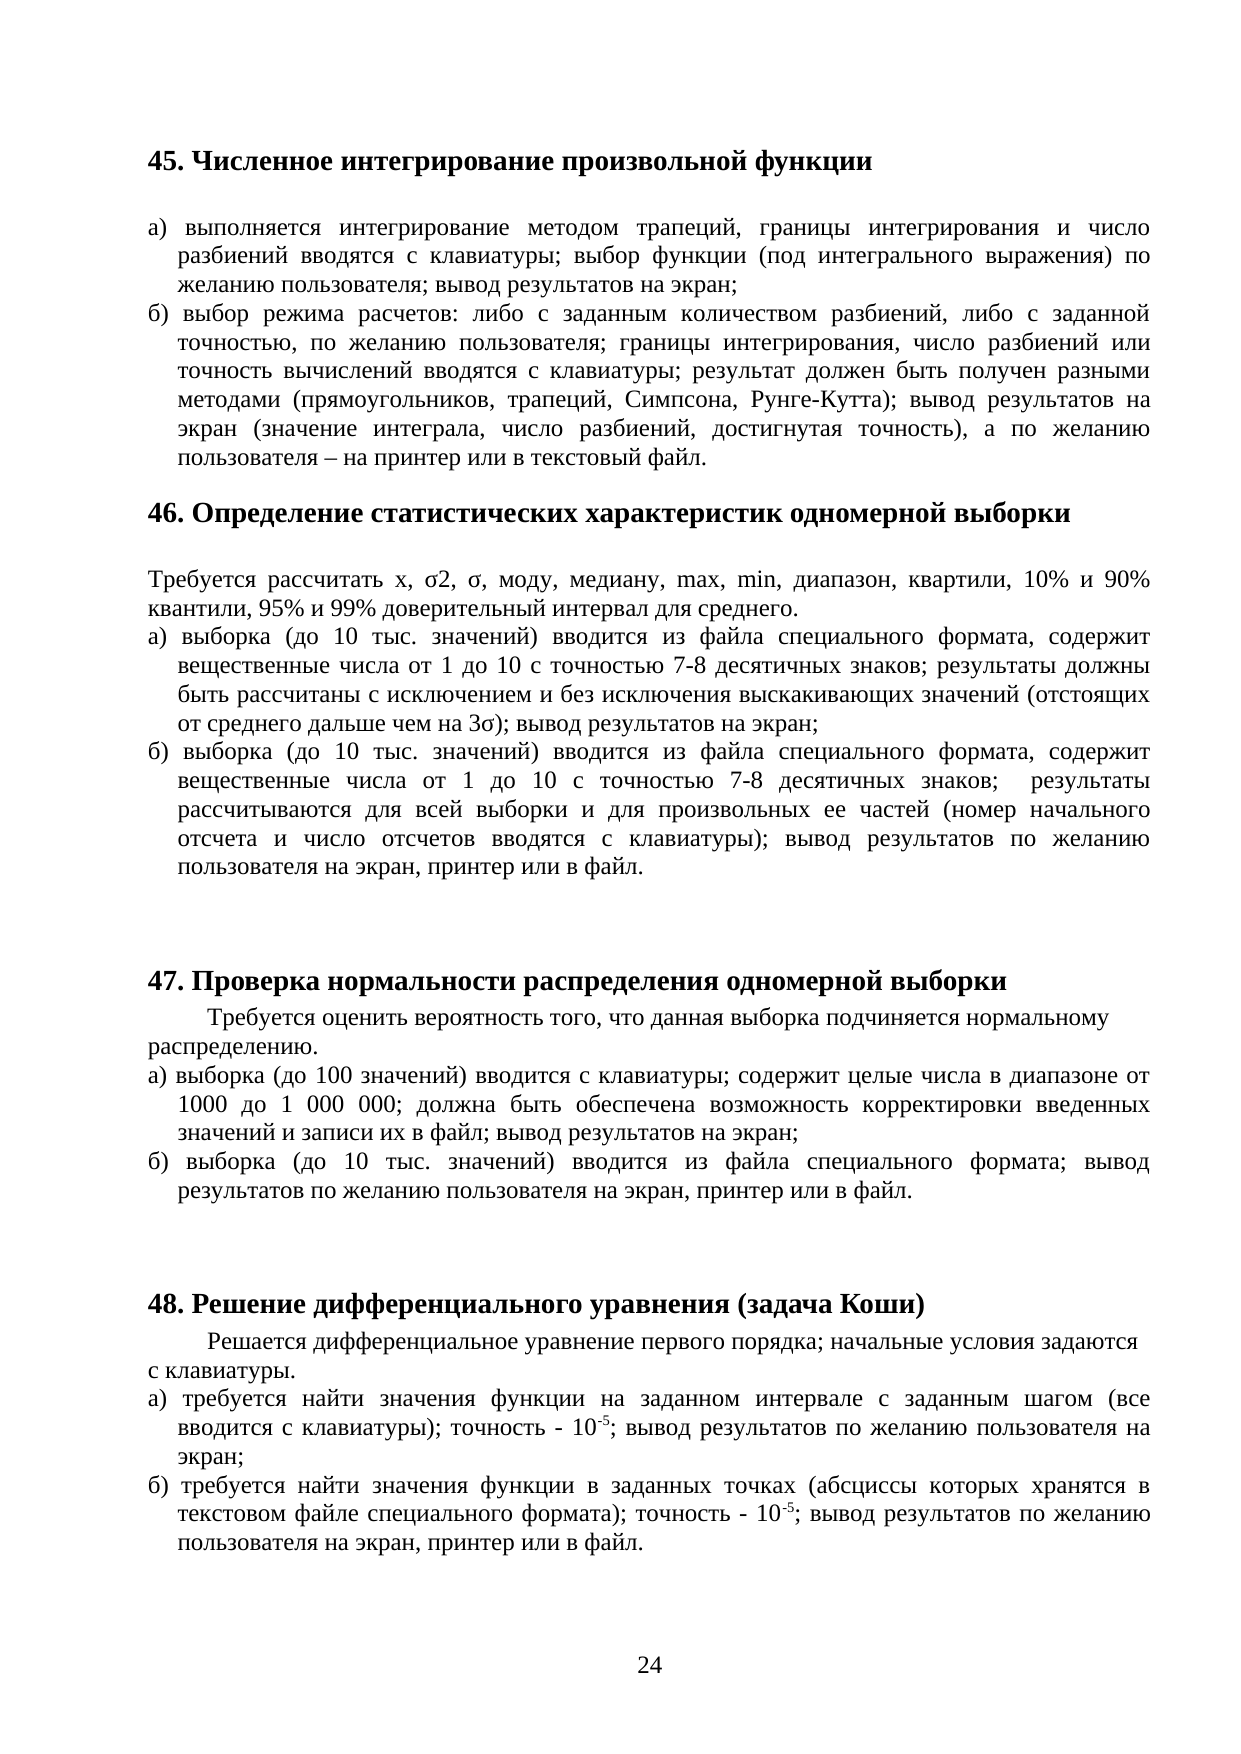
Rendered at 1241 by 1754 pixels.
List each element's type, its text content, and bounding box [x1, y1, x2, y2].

text Требуется оценить вероятность того, что данная выборка подчиняется нормальному распределению. [148, 1002, 1152, 1060]
text б) выбор режима расчетов: либо с заданным количеством разбиений, либо с заданной точностью, по желанию пользователя; границы интегрирования, число разбиений или точность вычислений вводятся с клавиатуры; результат должен быть получен разными методами (прямоугольников, трапеций, Симпсона, Рунге-Кутта); вывод результатов на экран (значение интеграла, число разбиений, достигнутая точность), а по желанию пользователя – на принтер или в текстовый файл. [148, 298, 1152, 470]
subtitle 46. Определение статистических характеристик одномерной выборки [148, 495, 1152, 529]
text б) требуется найти значения функции в заданных точках (абсциссы которых хранятся в текстовом файле специального формата); точность - 10-5; вывод результатов по желанию пользователя на экран, принтер или в файл. [148, 1470, 1152, 1556]
subtitle 47. Проверка нормальности распределения одномерной выборки [148, 963, 1152, 996]
text б) выборка (до 10 тыс. значений) вводится из файла специального формата, содержит вещественные числа от 1 до 10 с точностью 7-8 десятичных знаков; результаты рассчитываются для всей выборки и для произвольных ее частей (номер начального отсчета и число отсчетов вводятся с клавиатуры); вывод результатов по желанию пользователя на экран, принтер или в файл. [148, 736, 1152, 880]
text а) выборка (до 10 тыс. значений) вводится из файла специального формата, содержит вещественные числа от 1 до 10 с точностью 7-8 десятичных знаков; результаты должны быть рассчитаны с исключением и без исключения выскакивающих значений (отстоящих от среднего дальше чем на 3σ); вывод результатов на экран; [148, 621, 1152, 736]
text а) выборка (до 100 значений) вводится с клавиатуры; содержит целые числа в диапазоне от 1000 до 1 000 000; должна быть обеспечена возможность корректировки введенных значений и записи их в файл; вывод результатов на экран; [148, 1060, 1152, 1146]
text Решается дифференциальное уравнение первого порядка; начальные условия задаются с клавиатуры. [148, 1326, 1152, 1383]
text Требуется рассчитать х, σ2, σ, моду, медиану, max, min, диапазон, квартили, 10% и 90% квантили, 95% и 99% доверительный интервал для среднего. [148, 564, 1152, 621]
text б) выборка (до 10 тыс. значений) вводится из файла специального формата; вывод результатов по желанию пользователя на экран, принтер или в файл. [148, 1146, 1152, 1204]
text а) требуется найти значения функции на заданном интервале с заданным шагом (все вводится с клавиатуры); точность - 10-5; вывод результатов по желанию пользователя на экран; [148, 1383, 1152, 1470]
subtitle 45. Численное интегрирование произвольной функции [148, 143, 1152, 177]
subtitle 48. Решение дифференциального уравнения (задача Коши) [148, 1286, 1152, 1320]
text а) выполняется интегрирование методом трапеций, границы интегрирования и число разбиений вводятся с клавиатуры; выбор функции (под интегрального выражения) по желанию пользователя; вывод результатов на экран; [148, 212, 1152, 298]
